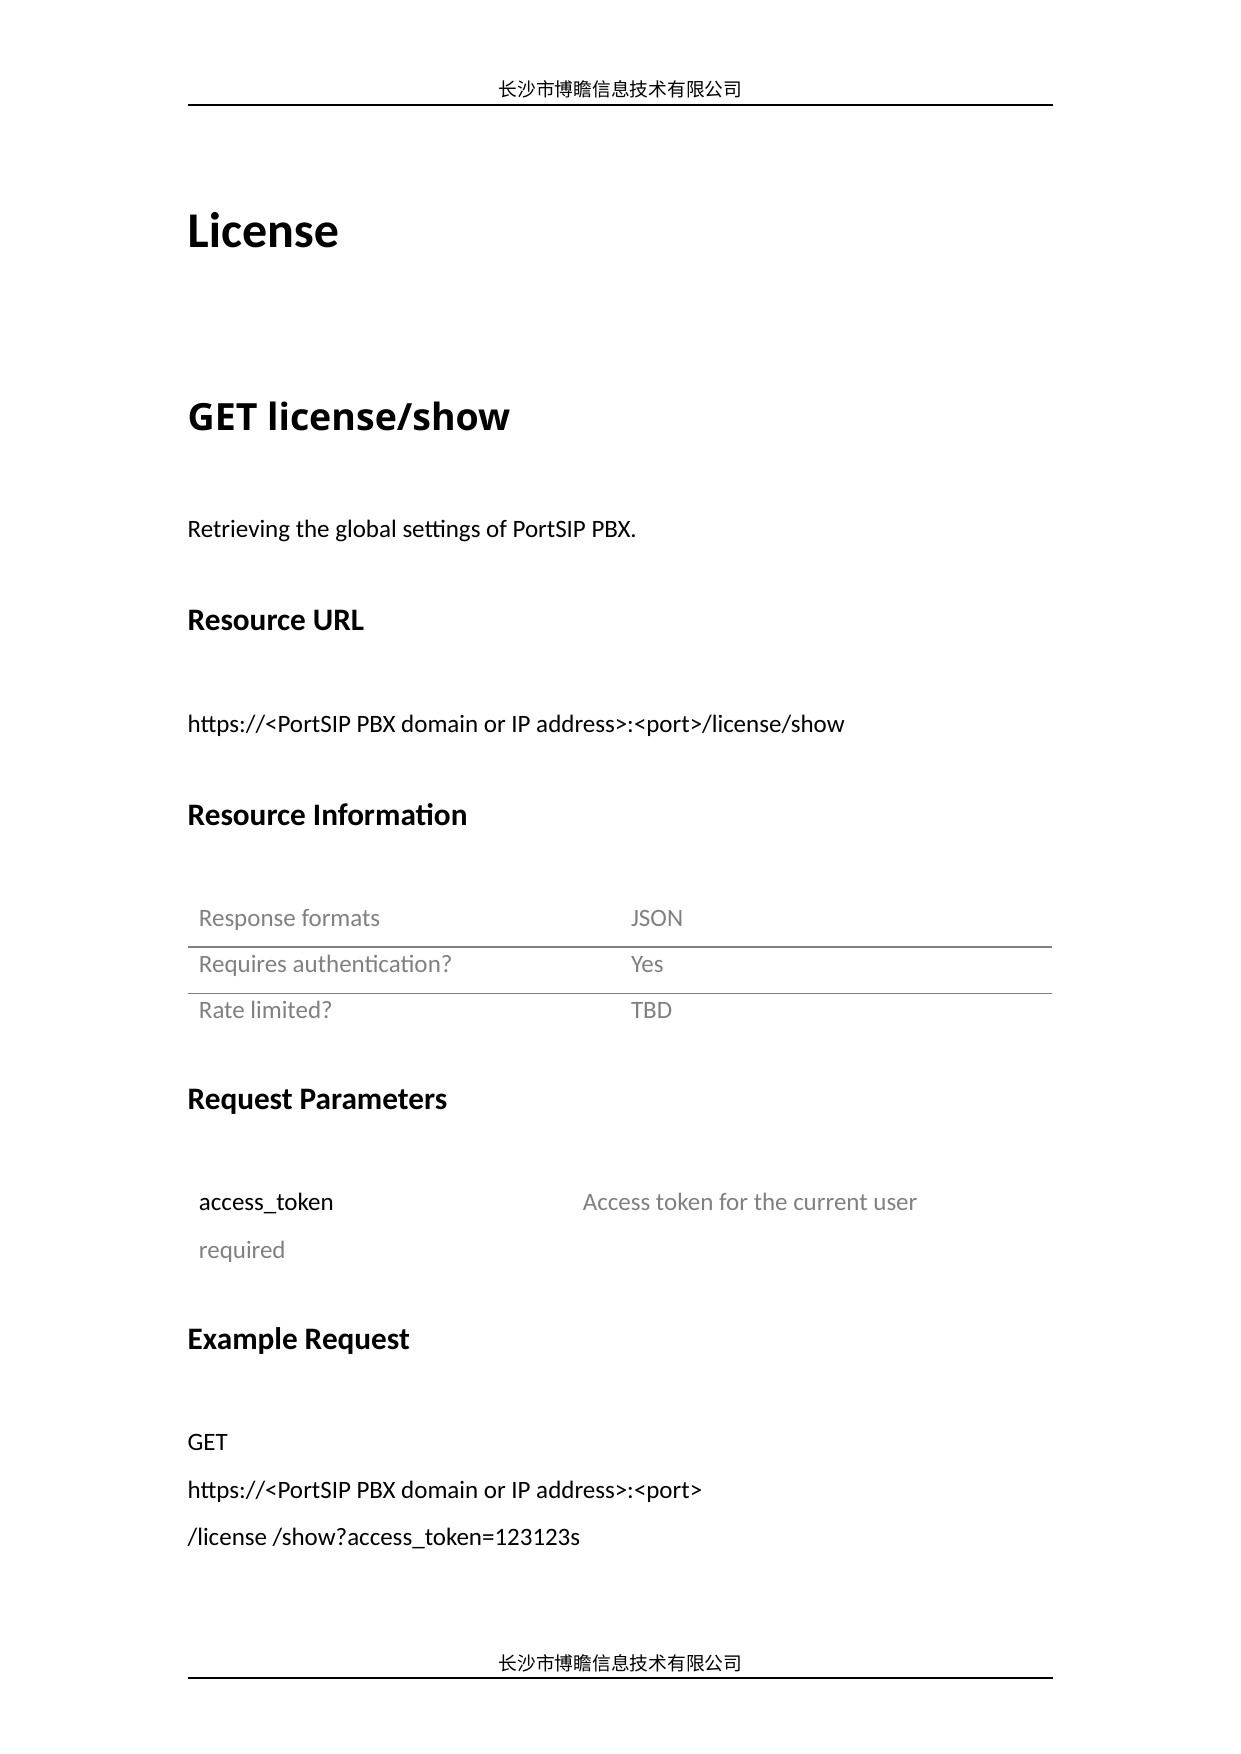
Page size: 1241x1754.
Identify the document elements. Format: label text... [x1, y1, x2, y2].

subtitle License [187, 197, 1053, 262]
table_cell TBD [620, 994, 1052, 1038]
text GET [187, 1425, 1053, 1458]
table_header Response formats [188, 901, 619, 946]
table_cell Rate limited? [188, 994, 619, 1038]
table_cell Requires authentication? [188, 948, 619, 992]
subtitle Resource Information [187, 782, 1053, 847]
subtitle Example Request [187, 1305, 1053, 1370]
text Retrieving the global settings of PortSIP PBX. [187, 512, 1053, 544]
table_header access_token required [188, 1186, 571, 1278]
subtitle GET license/show [187, 383, 1053, 448]
text https://<PortSIP PBX domain or IP address>:<port> [187, 1473, 1053, 1505]
table_cell Yes [620, 948, 1052, 992]
table_header JSON [620, 901, 1052, 946]
text /license /show?access_token=123123s [187, 1521, 1053, 1553]
table_header Access token for the current user [571, 1186, 1052, 1278]
text https://<PortSIP PBX domain or IP address>:<port>/license/show [187, 707, 1053, 739]
subtitle Request Parameters [187, 1066, 1053, 1131]
subtitle Resource URL [187, 587, 1053, 652]
